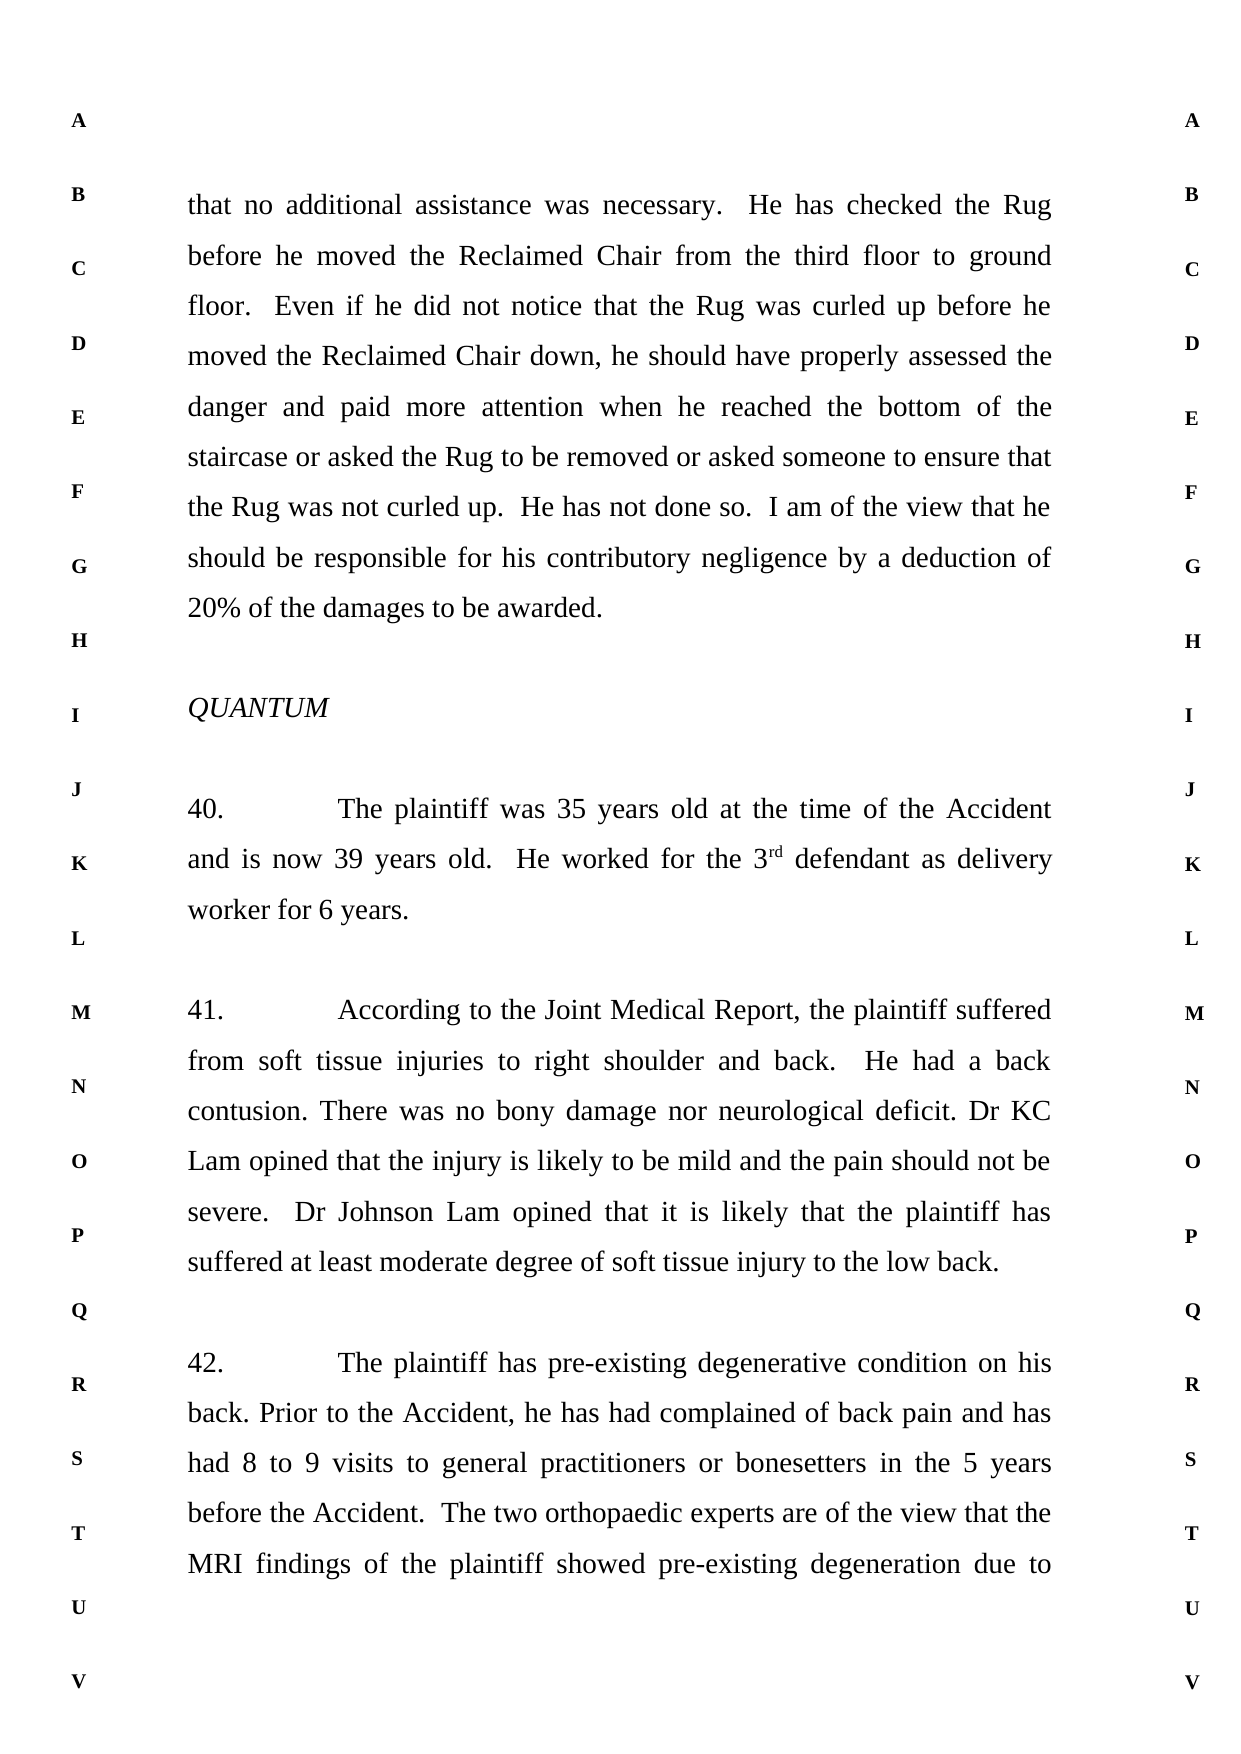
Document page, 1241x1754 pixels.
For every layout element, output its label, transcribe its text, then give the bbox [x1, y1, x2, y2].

list The plaintiff was 35 years old at the time of the Accident and is now 39 years old. He worked for the 3rd defendant as delivery worker for 6 years. [187, 791, 1053, 925]
list According to the Joint Medical Report, the plaintiff suffered from soft tissue injuries to right shoulder and back. He had a back contusion. There was no bony damage nor neurological deficit. Dr KC Lam opined that the injury is likely to be mild and the pain should not be severe. Dr Johnson Lam opined that it is likely that the plaintiff has suffered at least moderate degree of soft tissue injury to the low back. [187, 992, 1053, 1278]
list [187, 1345, 1053, 1579]
text Quantum [187, 691, 1053, 724]
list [187, 187, 1053, 623]
